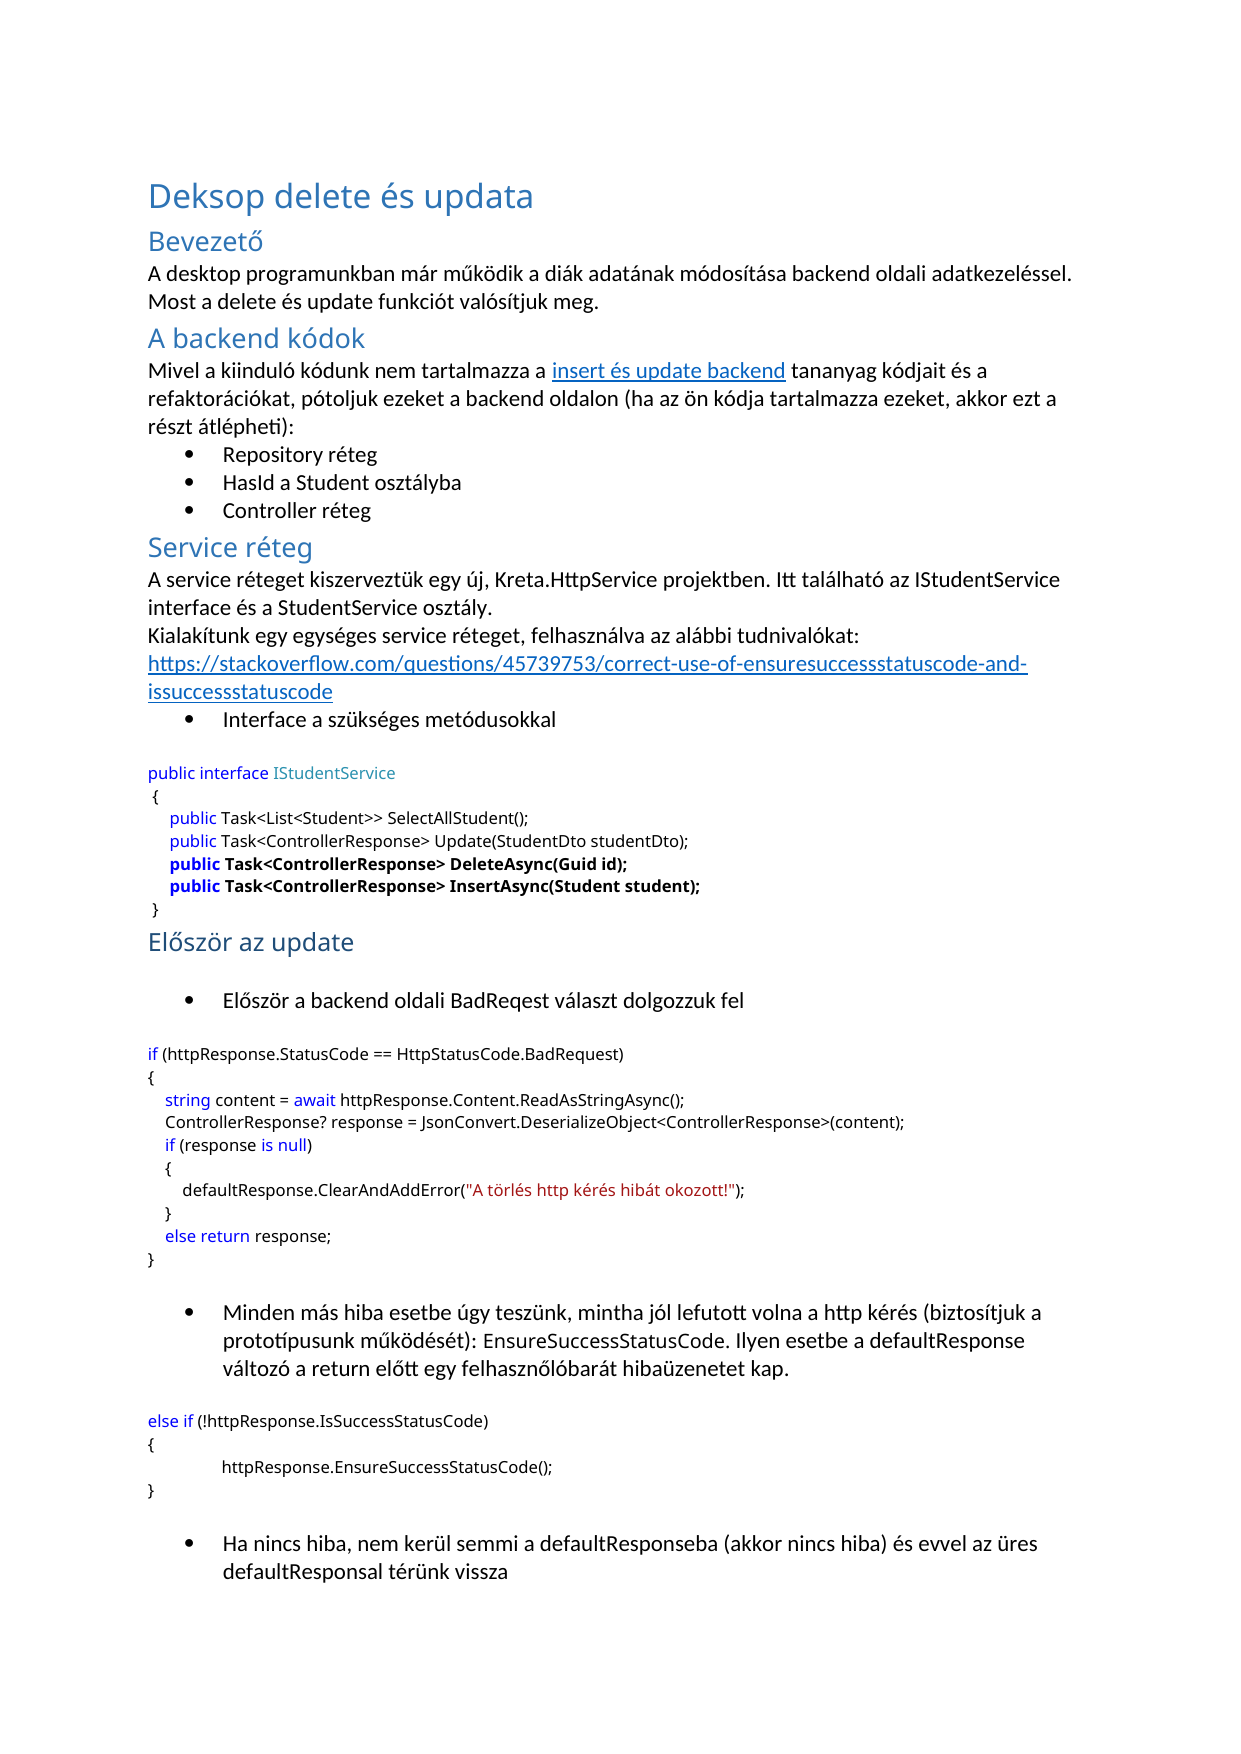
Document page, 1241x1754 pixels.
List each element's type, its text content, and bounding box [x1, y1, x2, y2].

text else return response; [148, 1224, 1093, 1247]
text defaultResponse.ClearAndAddError("A törlés http kérés hibát okozott!"); [148, 1179, 1093, 1202]
text if (httpResponse.StatusCode == HttpStatusCode.BadRequest) [148, 1043, 1093, 1065]
text public Task<List<Student>> SelectAllStudent(); [148, 807, 1093, 829]
text { [148, 1433, 1093, 1455]
subtitle A backend kódok [148, 319, 1093, 356]
list HasId a Student osztályba [185, 468, 1093, 496]
text A service réteget kiszerveztük egy új, Kreta.HttpService projektben. Itt található az IStudentService interface és a StudentService osztály. [148, 565, 1093, 621]
list Először a backend oldali BadReqest választ dolgozzuk fel [185, 987, 1093, 1015]
list Minden más hiba esetbe úgy teszünk, mintha jól lefutott volna a http kérés (biztosítjuk a prototípusunk működését): EnsureSuccessStatusCode. Ilyen esetbe a defaultResponse változó a return előtt egy felhasznőlóbarát hibaüzenetet kap. [185, 1298, 1093, 1382]
text public Task<ControllerResponse> DeleteAsync(Guid id); [148, 852, 1093, 875]
text { [148, 784, 1093, 807]
text public interface IStudentService [148, 761, 1093, 784]
text if (response is null) [148, 1133, 1093, 1156]
subtitle Service réteg [148, 528, 1093, 565]
text httpResponse.EnsureSuccessStatusCode(); [148, 1455, 1093, 1478]
text { [148, 1065, 1093, 1088]
text else if (!httpResponse.IsSuccessStatusCode) [148, 1410, 1093, 1433]
list Controller réteg [185, 496, 1093, 524]
subtitle Deksop delete és updata [148, 173, 1093, 218]
text public Task<ControllerResponse> Update(StudentDto studentDto); [148, 829, 1093, 852]
text public Task<ControllerResponse> InsertAsync(Student student); [148, 875, 1093, 898]
text { [148, 1156, 1093, 1179]
text string content = await httpResponse.Content.ReadAsStringAsync(); [148, 1088, 1093, 1111]
text } [148, 1202, 1093, 1224]
subtitle Bevezető [148, 222, 1093, 259]
list Ha nincs hiba, nem kerül semmi a defaultResponseba (akkor nincs hiba) és evvel az üres defaultResponsal térünk vissza [185, 1529, 1093, 1585]
text } [148, 1478, 1093, 1501]
text Mivel a kiinduló kódunk nem tartalmazza a insert és update backend tananyag kódjait és a refaktorációkat, pótoljuk ezeket a backend oldalon (ha az ön kódja tartalmazza ezeket, akkor ezt a részt átlépheti): [148, 356, 1093, 440]
text A desktop programunkban már működik a diák adatának módosítása backend oldali adatkezeléssel. Most a delete és update funkciót valósítjuk meg. [148, 259, 1093, 315]
list Interface a szükséges metódusokkal [185, 705, 1093, 733]
text } [148, 898, 1093, 920]
subtitle Először az update [148, 924, 1093, 959]
text Kialakítunk egy egységes service réteget, felhasználva az alábbi tudnivalókat: https://stackoverflow.com/questions/45739753/correct-use-of-ensuresuccessstatuscode-and-issuccessstatuscode [148, 621, 1093, 705]
text } [148, 1247, 1093, 1270]
text ControllerResponse? response = JsonConvert.DeserializeObject<ControllerResponse>(content); [148, 1111, 1093, 1133]
list Repository réteg [185, 440, 1093, 468]
